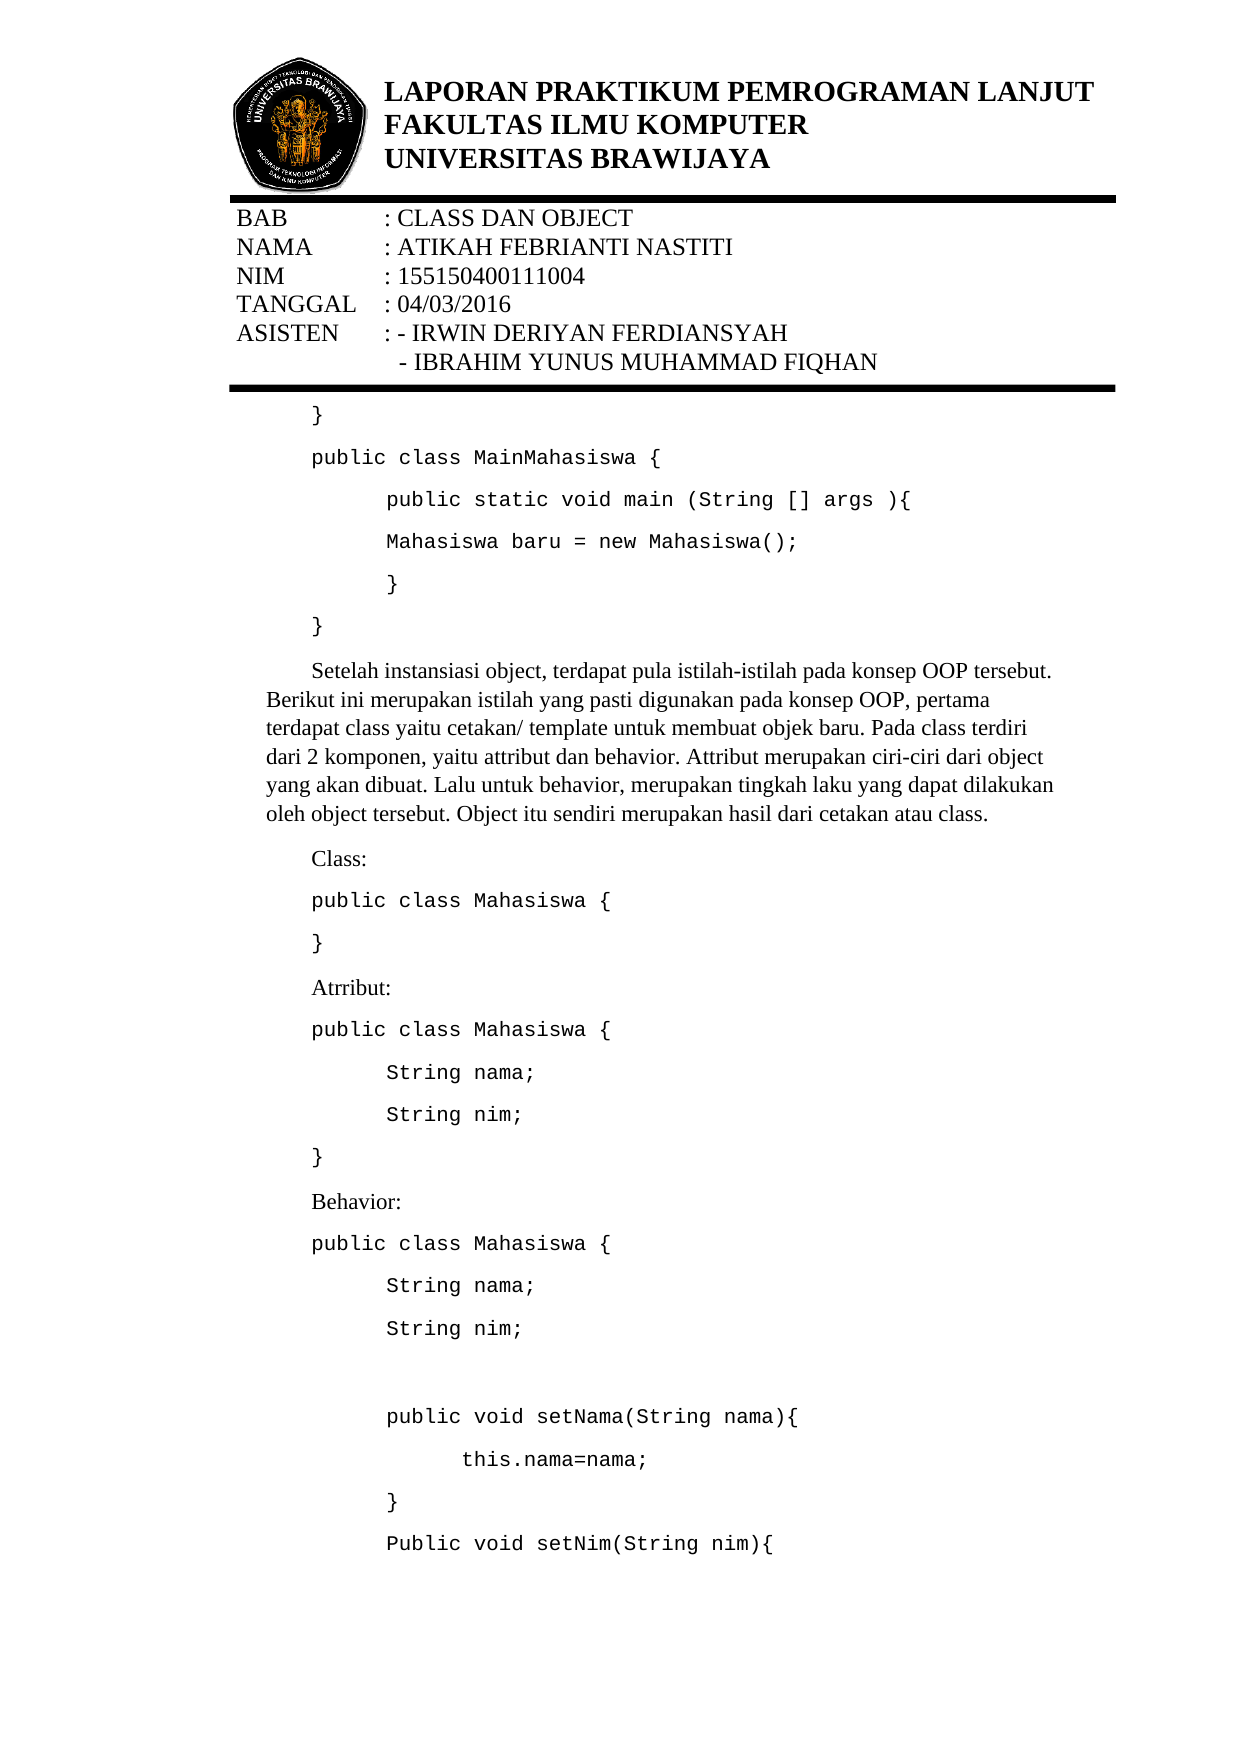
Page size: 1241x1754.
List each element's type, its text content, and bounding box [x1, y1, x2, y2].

text } [266, 615, 1063, 639]
text Setelah instansiasi object, terdapat pula istilah-istilah pada konsep OOP tersebut. Berikut ini merupakan istilah yang pasti digunakan pada konsep OOP, pertama terdapat class yaitu cetakan/ template untuk membuat objek baru. Pada class terdiri dari 2 komponen, yaitu attribut dan behavior. Attribut merupakan ciri-ciri dari object yang akan dibuat. Lalu untuk behavior, merupakan tingkah laku yang dapat dilakukan oleh object tersebut. Object itu sendiri merupakan hasil dari cetakan atau class. [266, 658, 1063, 826]
text public class Mahasiswa { [266, 890, 1063, 914]
text Mahasiswa baru = new Mahasiswa(); [266, 531, 1063, 555]
text Atrribut: [266, 974, 1063, 1001]
text public void setNama(String nama){ [266, 1406, 1063, 1430]
text public class Mahasiswa { [266, 1233, 1063, 1257]
text Behavior: [266, 1188, 1063, 1214]
text Public void setNim(String nim){ [341, 1533, 1063, 1557]
text } [266, 1146, 1063, 1170]
text } [341, 1491, 1063, 1514]
text public class MainMahasiswa { [266, 447, 1063, 470]
text } [266, 932, 1063, 956]
text String nama; [266, 1276, 1063, 1299]
text } [341, 573, 1063, 597]
text this.nama=nama; [416, 1449, 1063, 1472]
text String nim; [266, 1318, 1063, 1341]
text public static void main (String [] args ){ [266, 489, 1063, 512]
text String nama; [266, 1062, 1063, 1085]
text } [266, 404, 1063, 428]
text public class Mahasiswa { [266, 1019, 1063, 1043]
text Class: [266, 845, 1063, 871]
picture [229, 55, 372, 195]
text String nim; [266, 1104, 1063, 1127]
